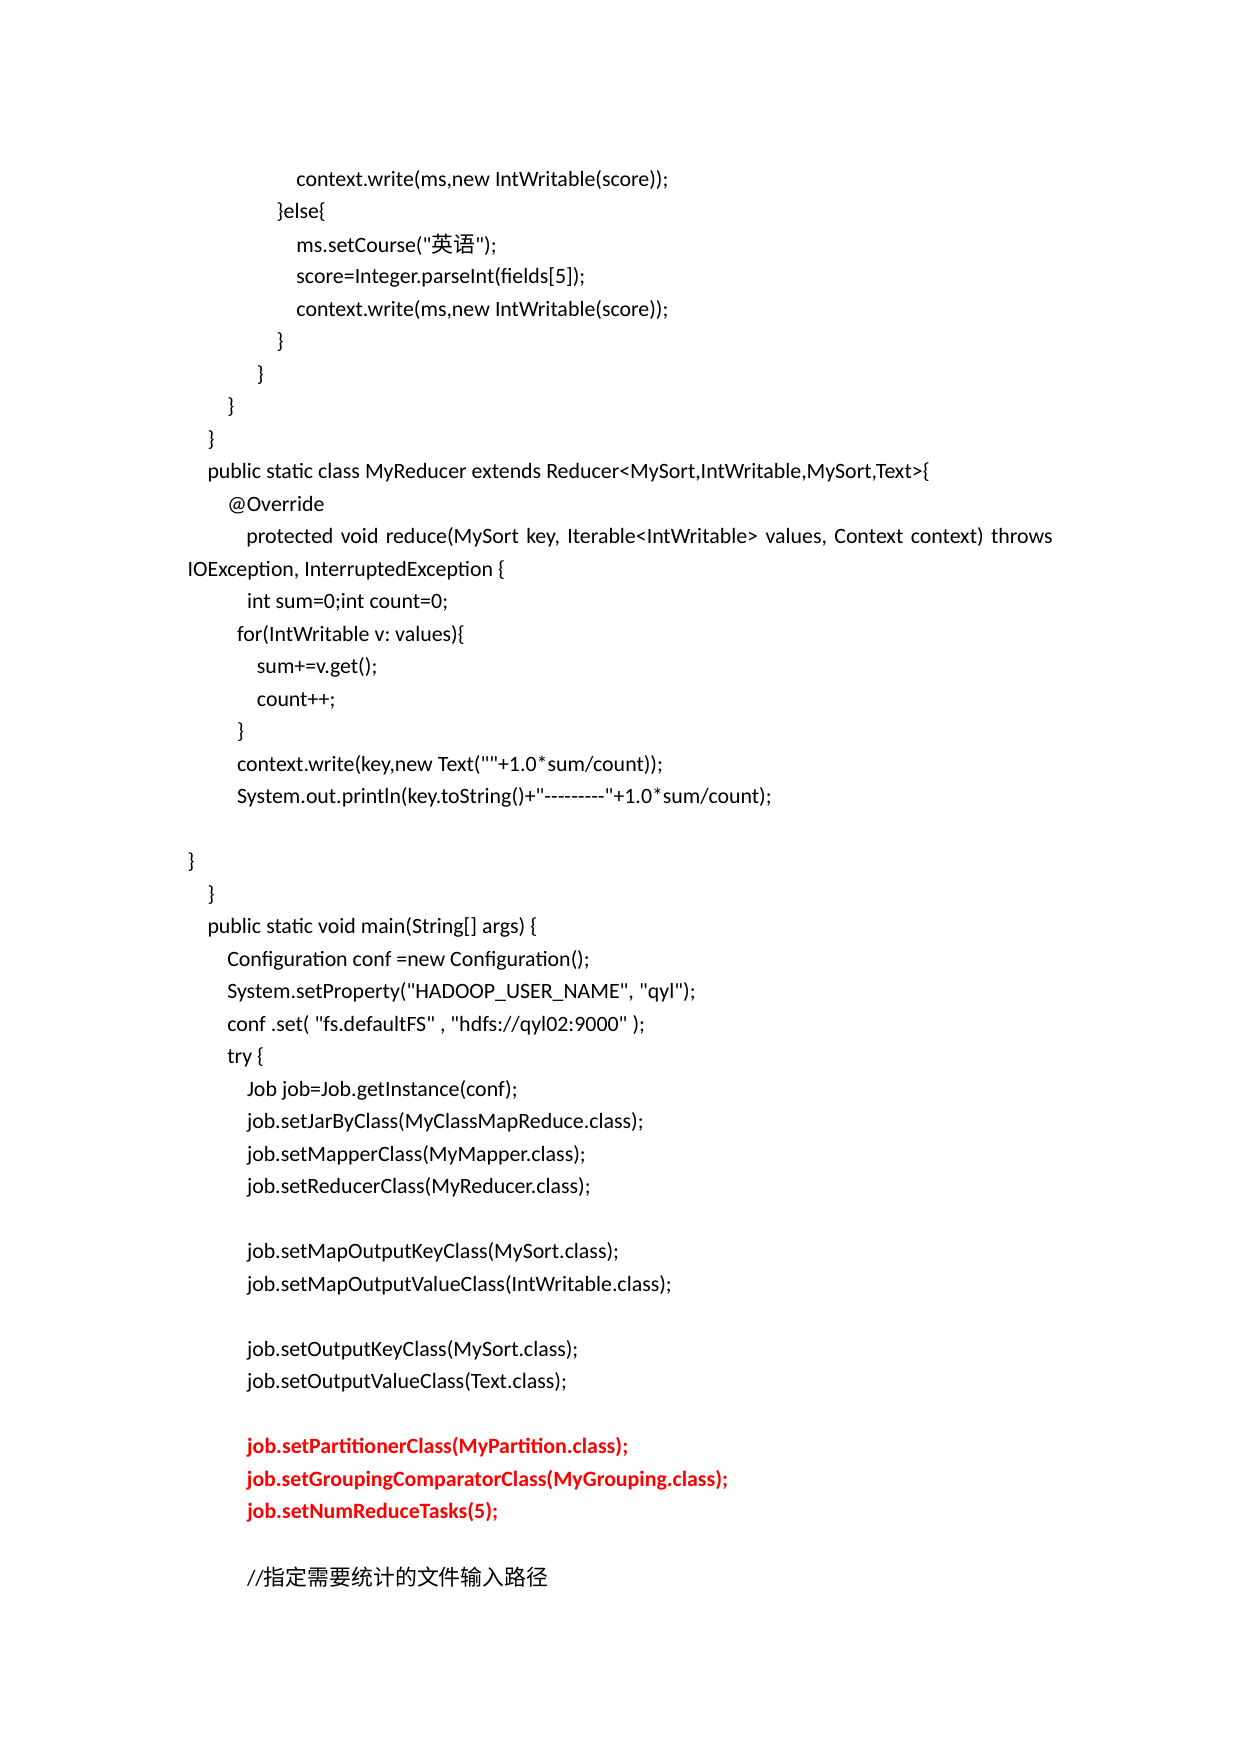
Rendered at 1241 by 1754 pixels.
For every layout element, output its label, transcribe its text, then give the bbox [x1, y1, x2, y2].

text System.out.println(key.toString()+"---------"+1.0*sum/count); [187, 779, 1053, 812]
text protected void reduce(MySort key, Iterable<IntWritable> values, Context context) throws IOException, InterruptedException { [187, 519, 1053, 584]
text Configuration conf =new Configuration(); [187, 942, 1053, 974]
text Job job=Job.getInstance(conf); [187, 1072, 1053, 1104]
text job.setJarByClass(MyClassMapReduce.class); [187, 1104, 1053, 1137]
text job.setMapOutputValueClass(IntWritable.class); [187, 1267, 1053, 1299]
text job.setReducerClass(MyReducer.class); [187, 1169, 1053, 1202]
text job.setNumReduceTasks(5); [187, 1494, 1053, 1527]
text public static class MyReducer extends Reducer<MySort,IntWritable,MySort,Text>{ [187, 454, 1053, 487]
text ms.setCourse("英语"); [187, 227, 1053, 259]
text //指定需要统计的文件输入路径 [187, 1559, 1053, 1592]
text try { [187, 1039, 1053, 1072]
text @Override [187, 487, 1053, 519]
text sum+=v.get(); [187, 649, 1053, 682]
text }else{ [187, 194, 1053, 227]
text } [187, 714, 1053, 747]
text context.write(key,new Text(""+1.0*sum/count)); [187, 747, 1053, 779]
text job.setMapOutputKeyClass(MySort.class); [187, 1234, 1053, 1267]
text int sum=0;int count=0; [187, 584, 1053, 617]
text conf .set( "fs.defaultFS" , "hdfs://qyl02:9000" ); [187, 1007, 1053, 1039]
text } [187, 324, 1053, 357]
text job.setGroupingComparatorClass(MyGrouping.class); [187, 1462, 1053, 1494]
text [187, 292, 1053, 324]
text } [187, 389, 1053, 422]
text job.setOutputKeyClass(MySort.class); [187, 1332, 1053, 1364]
text score=Integer.parseInt(fields[5]); [187, 259, 1053, 292]
text System.setProperty("HADOOP_USER_NAME", "qyl"); [187, 974, 1053, 1007]
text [187, 162, 1053, 194]
text } [187, 422, 1053, 454]
text job.setMapperClass(MyMapper.class); [187, 1137, 1053, 1169]
text for(IntWritable v: values){ [187, 617, 1053, 649]
text } [187, 877, 1053, 909]
text } [187, 844, 1053, 877]
text job.setOutputValueClass(Text.class); [187, 1364, 1053, 1397]
text count++; [187, 682, 1053, 714]
text } [187, 357, 1053, 389]
text job.setPartitionerClass(MyPartition.class); [187, 1429, 1053, 1462]
text public static void main(String[] args) { [187, 909, 1053, 942]
